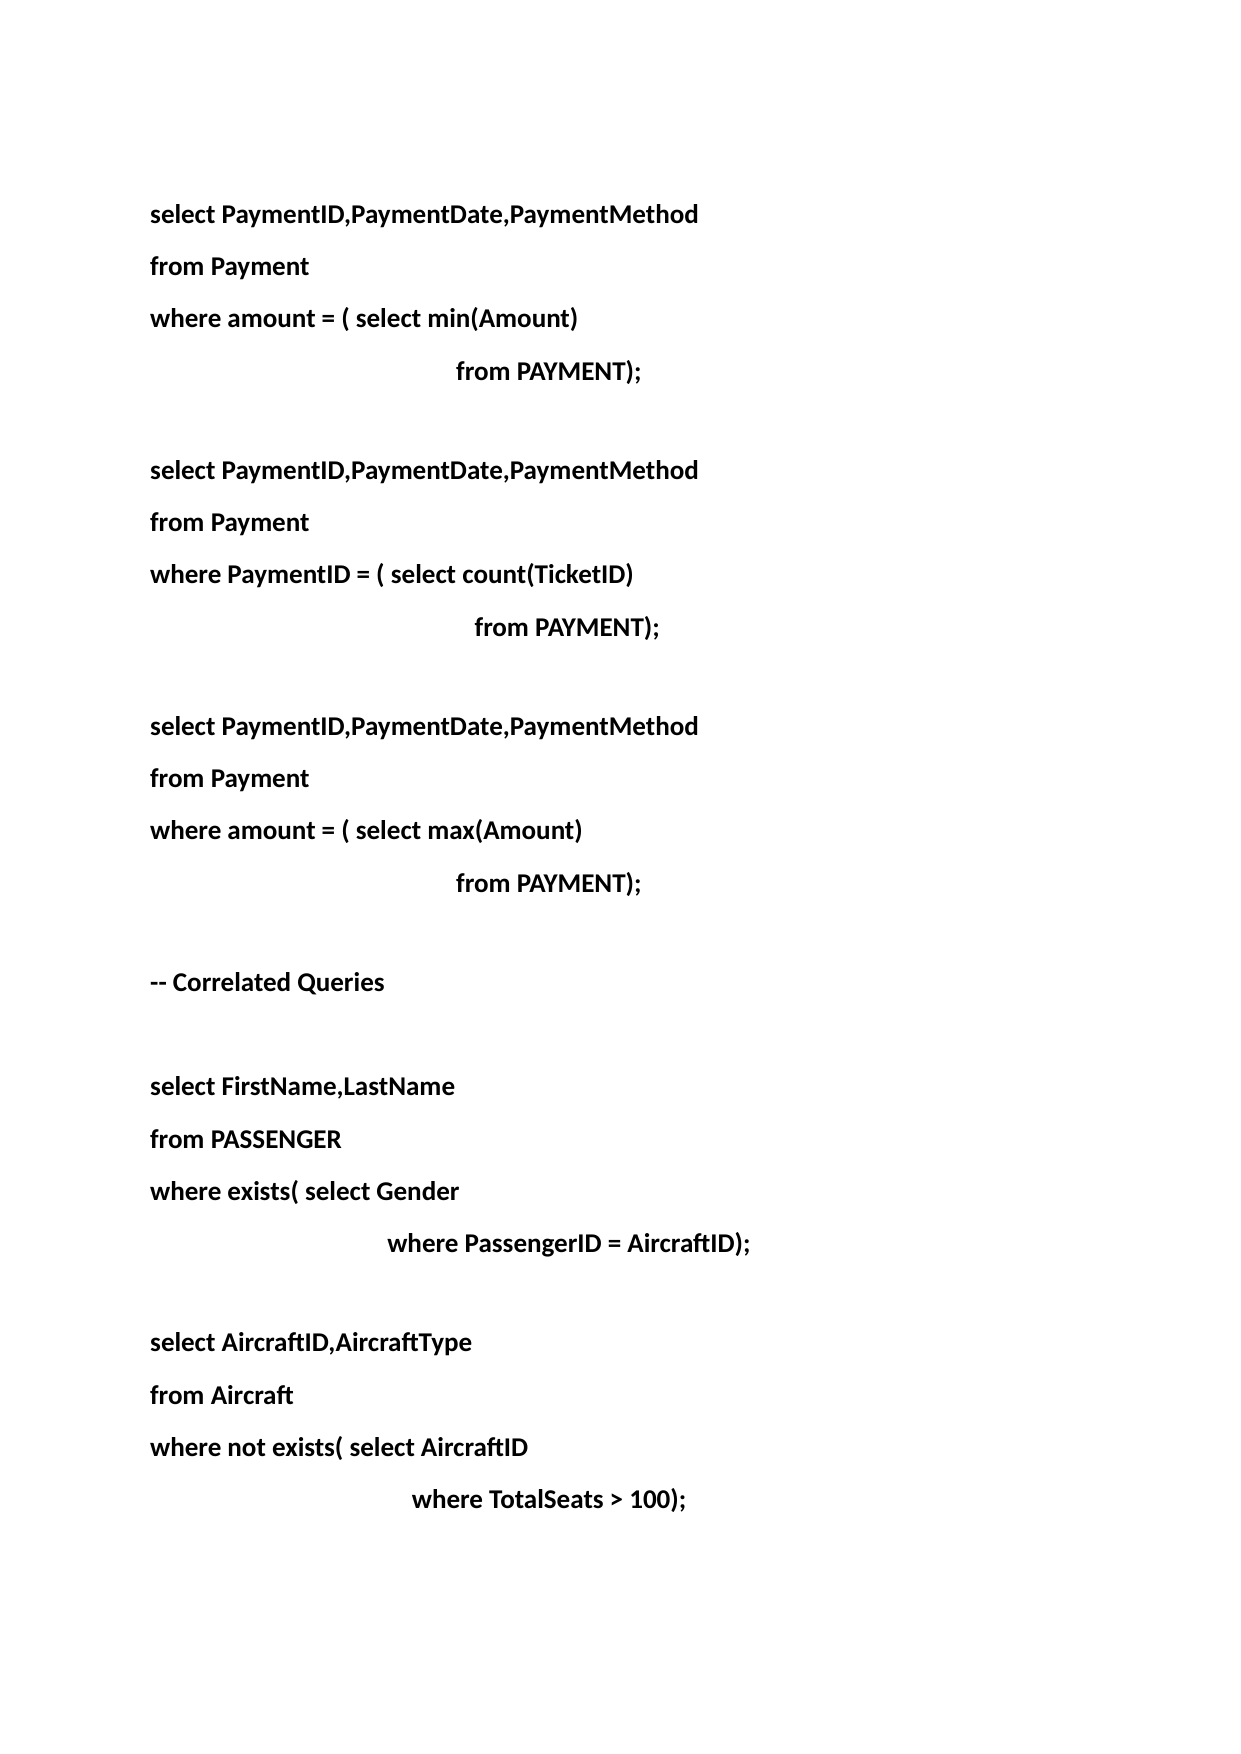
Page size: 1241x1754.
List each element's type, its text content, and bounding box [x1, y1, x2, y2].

text where PaymentID = ( select count(TicketID) [150, 557, 1090, 591]
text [150, 197, 1090, 230]
text where amount = ( select max(Amount) [150, 813, 1090, 847]
text where not exists( select AircraftID [150, 1430, 1090, 1463]
text from Payment [150, 505, 1090, 538]
text where TotalSeats > 100); [150, 1482, 1090, 1516]
text where PassengerID = AircraftID); [150, 1226, 1090, 1259]
text select PaymentID,PaymentDate,PaymentMethod [150, 709, 1090, 742]
text where exists( select Gender [150, 1174, 1090, 1207]
text where amount = ( select min(Amount) [150, 301, 1090, 334]
text from PAYMENT); [150, 610, 1090, 643]
text from Aircraft [150, 1378, 1090, 1411]
text -- Correlated Queries [150, 965, 1090, 998]
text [150, 453, 1090, 486]
text from PASSENGER [150, 1122, 1090, 1155]
text from Payment [150, 249, 1090, 282]
text from PAYMENT); [150, 354, 1090, 387]
text select FirstName,LastName [150, 1069, 1090, 1103]
text select AircraftID,AircraftType [150, 1326, 1090, 1359]
text from Payment [150, 761, 1090, 794]
text from PAYMENT); [150, 866, 1090, 899]
